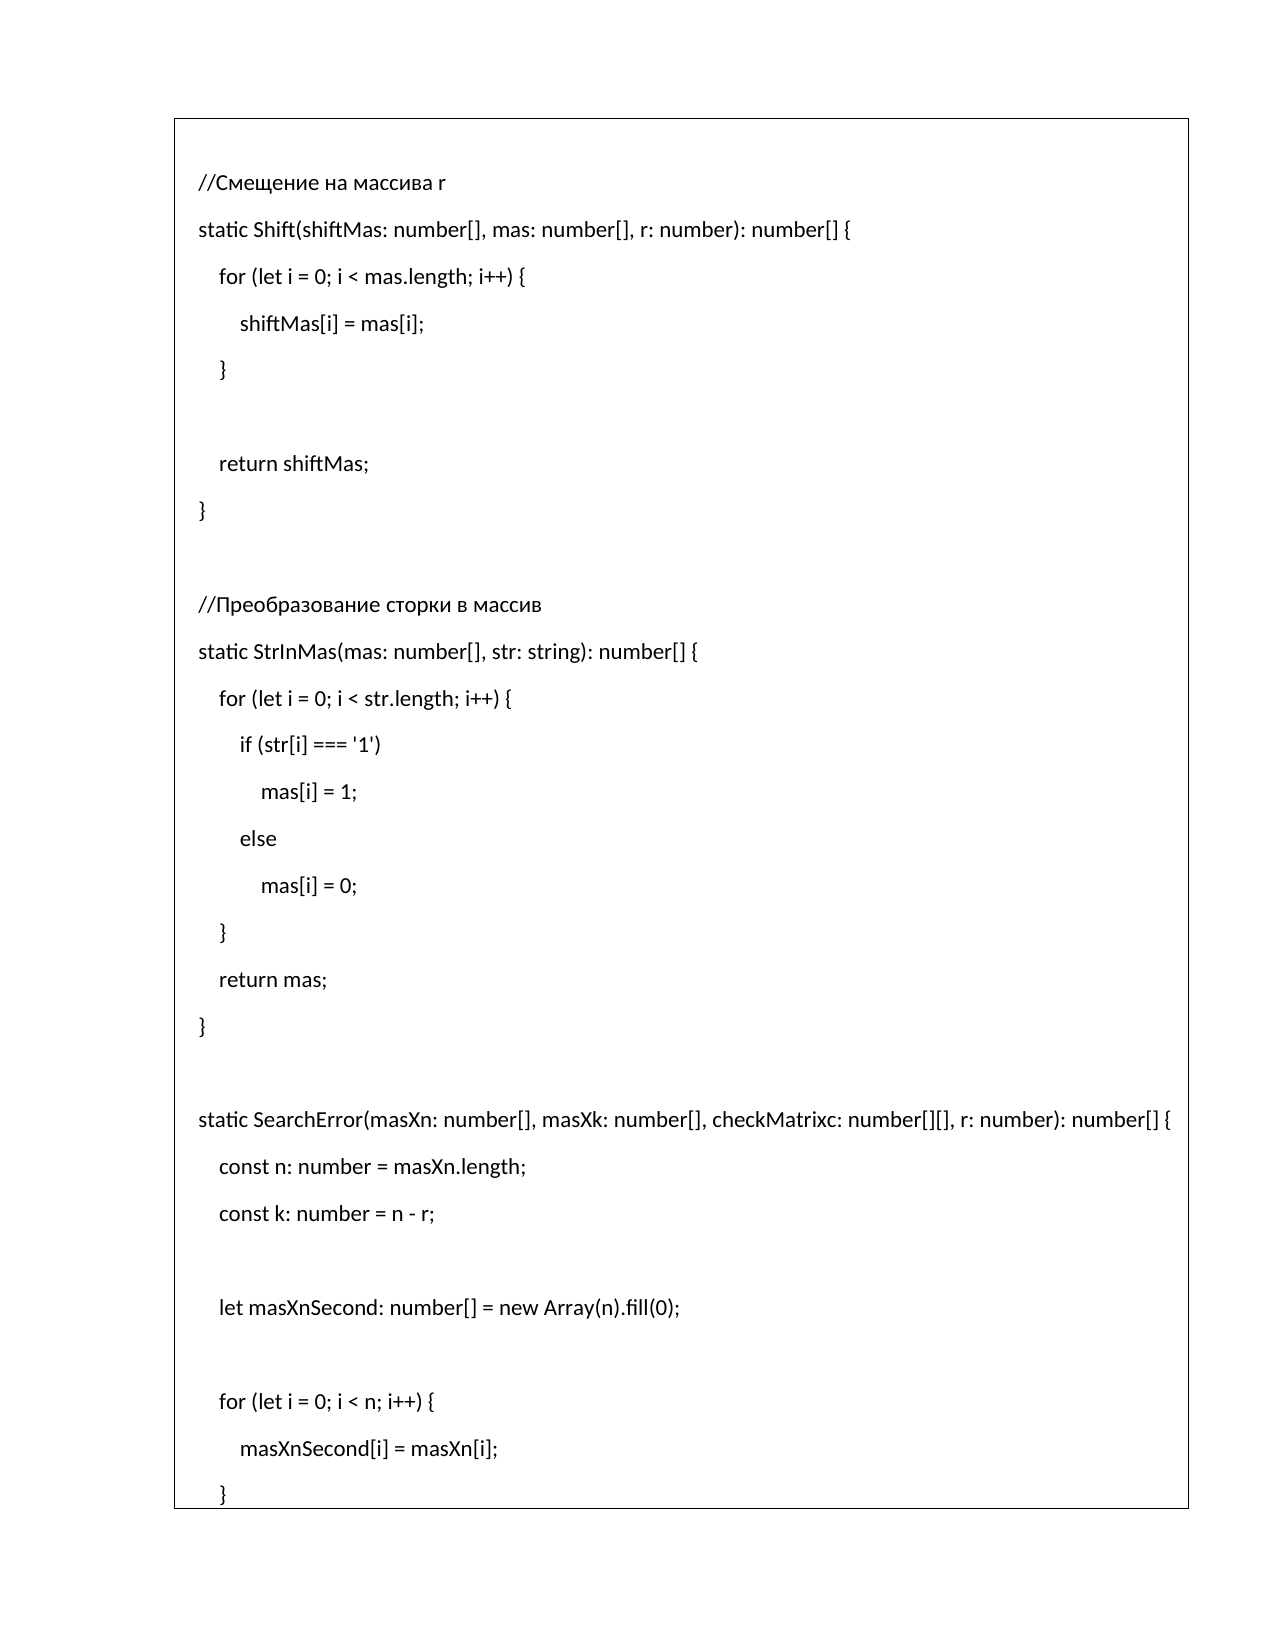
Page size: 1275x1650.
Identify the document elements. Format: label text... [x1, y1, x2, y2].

text static Shift(shiftMas: number[], mas: number[], r: number): number[] { [175, 212, 1188, 243]
text const k: number = n - r; [175, 1196, 1188, 1227]
text for (let i = 0; i < str.length; i++) { [175, 681, 1188, 712]
text for (let i = 0; i < n; i++) { [175, 1384, 1188, 1415]
text } [175, 493, 1188, 524]
text } [175, 915, 1188, 946]
text masXnSecond[i] = masXn[i]; [175, 1431, 1188, 1462]
text } [175, 1477, 1188, 1508]
text static StrInMas(mas: number[], str: string): number[] { [175, 634, 1188, 665]
text if (str[i] === '1') [175, 727, 1188, 759]
text } [175, 352, 1188, 384]
text return mas; [175, 962, 1188, 993]
text mas[i] = 0; [175, 868, 1188, 899]
text mas[i] = 1; [175, 774, 1188, 806]
text let masXnSecond: number[] = new Array(n).fill(0); [175, 1290, 1188, 1321]
text } [175, 1009, 1188, 1040]
text //Смещение на массива r [175, 165, 1188, 196]
text //Преобразование сторки в массив [175, 587, 1188, 618]
text else [175, 821, 1188, 852]
text shiftMas[i] = mas[i]; [175, 306, 1188, 337]
text static SearchError(masXn: number[], masXk: number[], checkMatrixc: number[][], r: number): number[] { [175, 1102, 1188, 1134]
text const n: number = masXn.length; [175, 1149, 1188, 1181]
text for (let i = 0; i < mas.length; i++) { [175, 259, 1188, 290]
text return shiftMas; [175, 446, 1188, 477]
